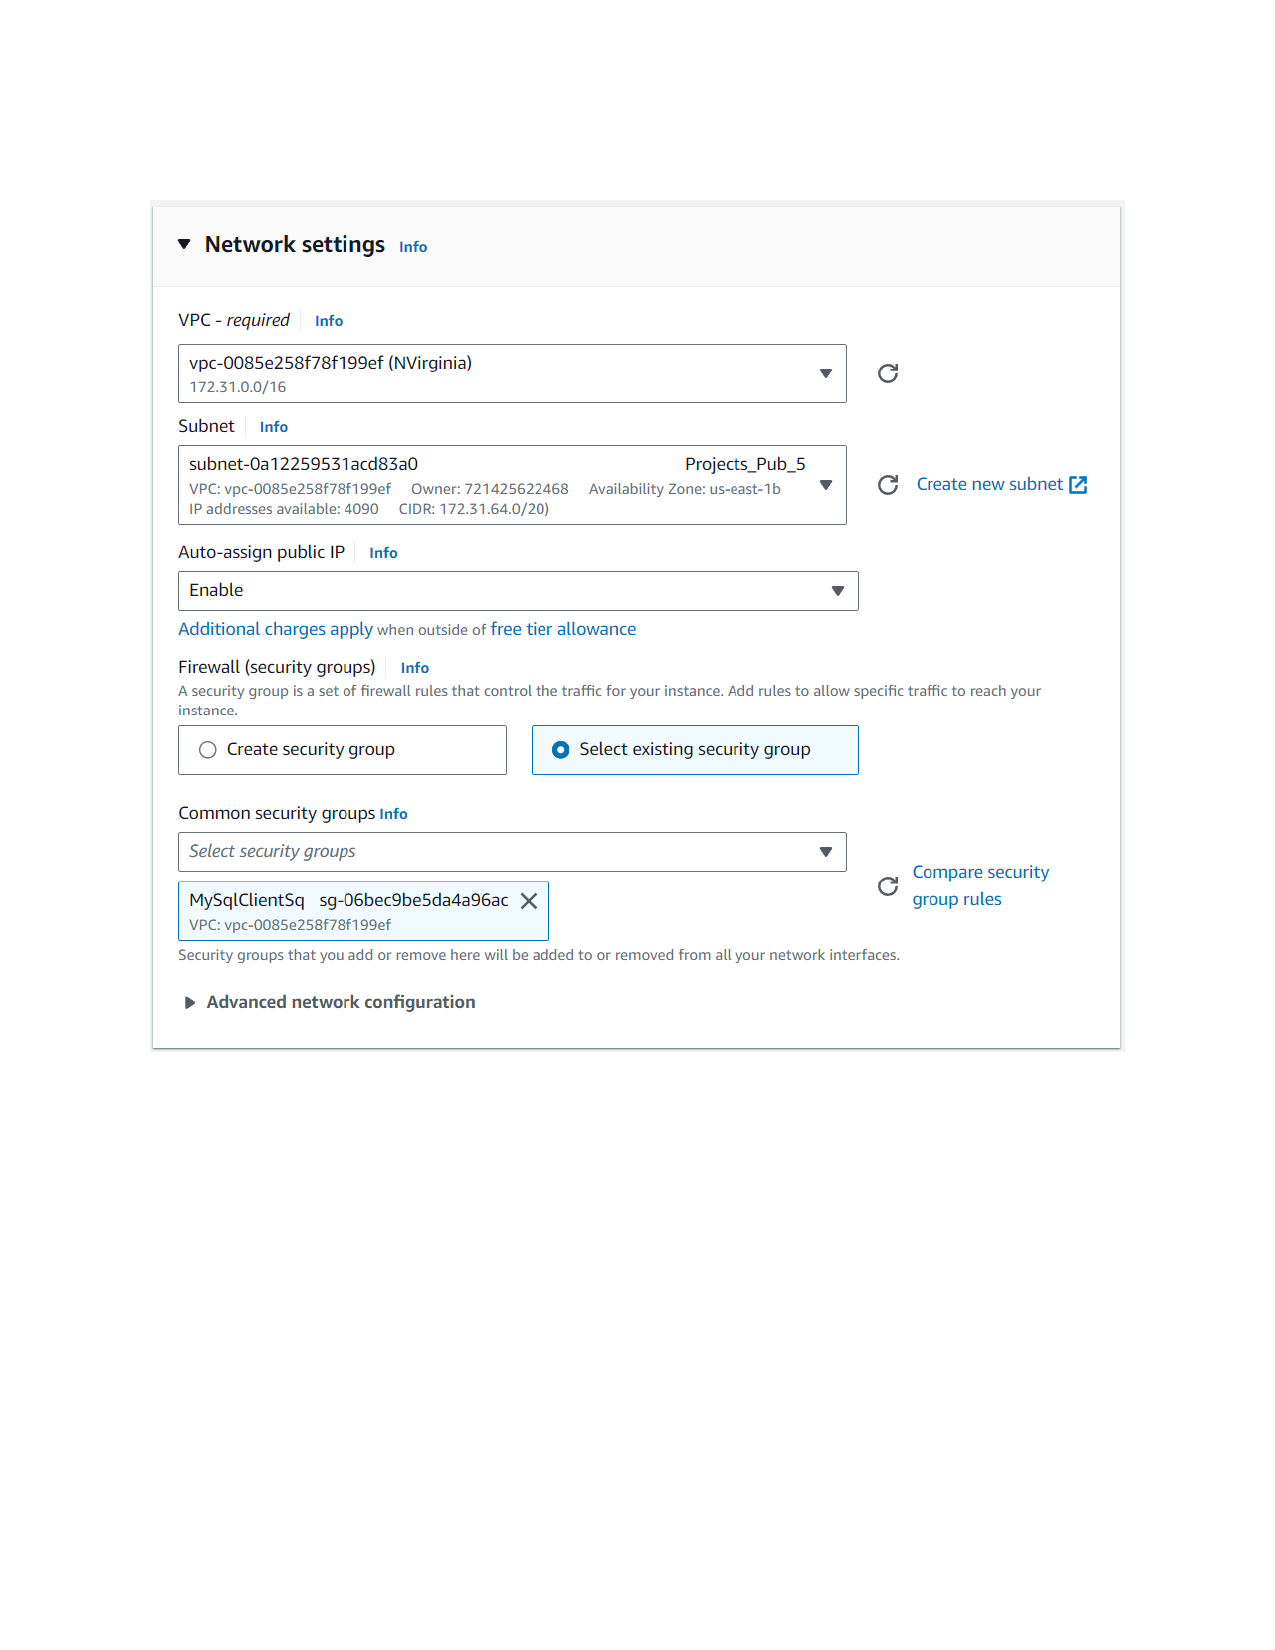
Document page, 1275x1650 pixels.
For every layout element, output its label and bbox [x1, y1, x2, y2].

picture [150, 200, 1125, 1052]
